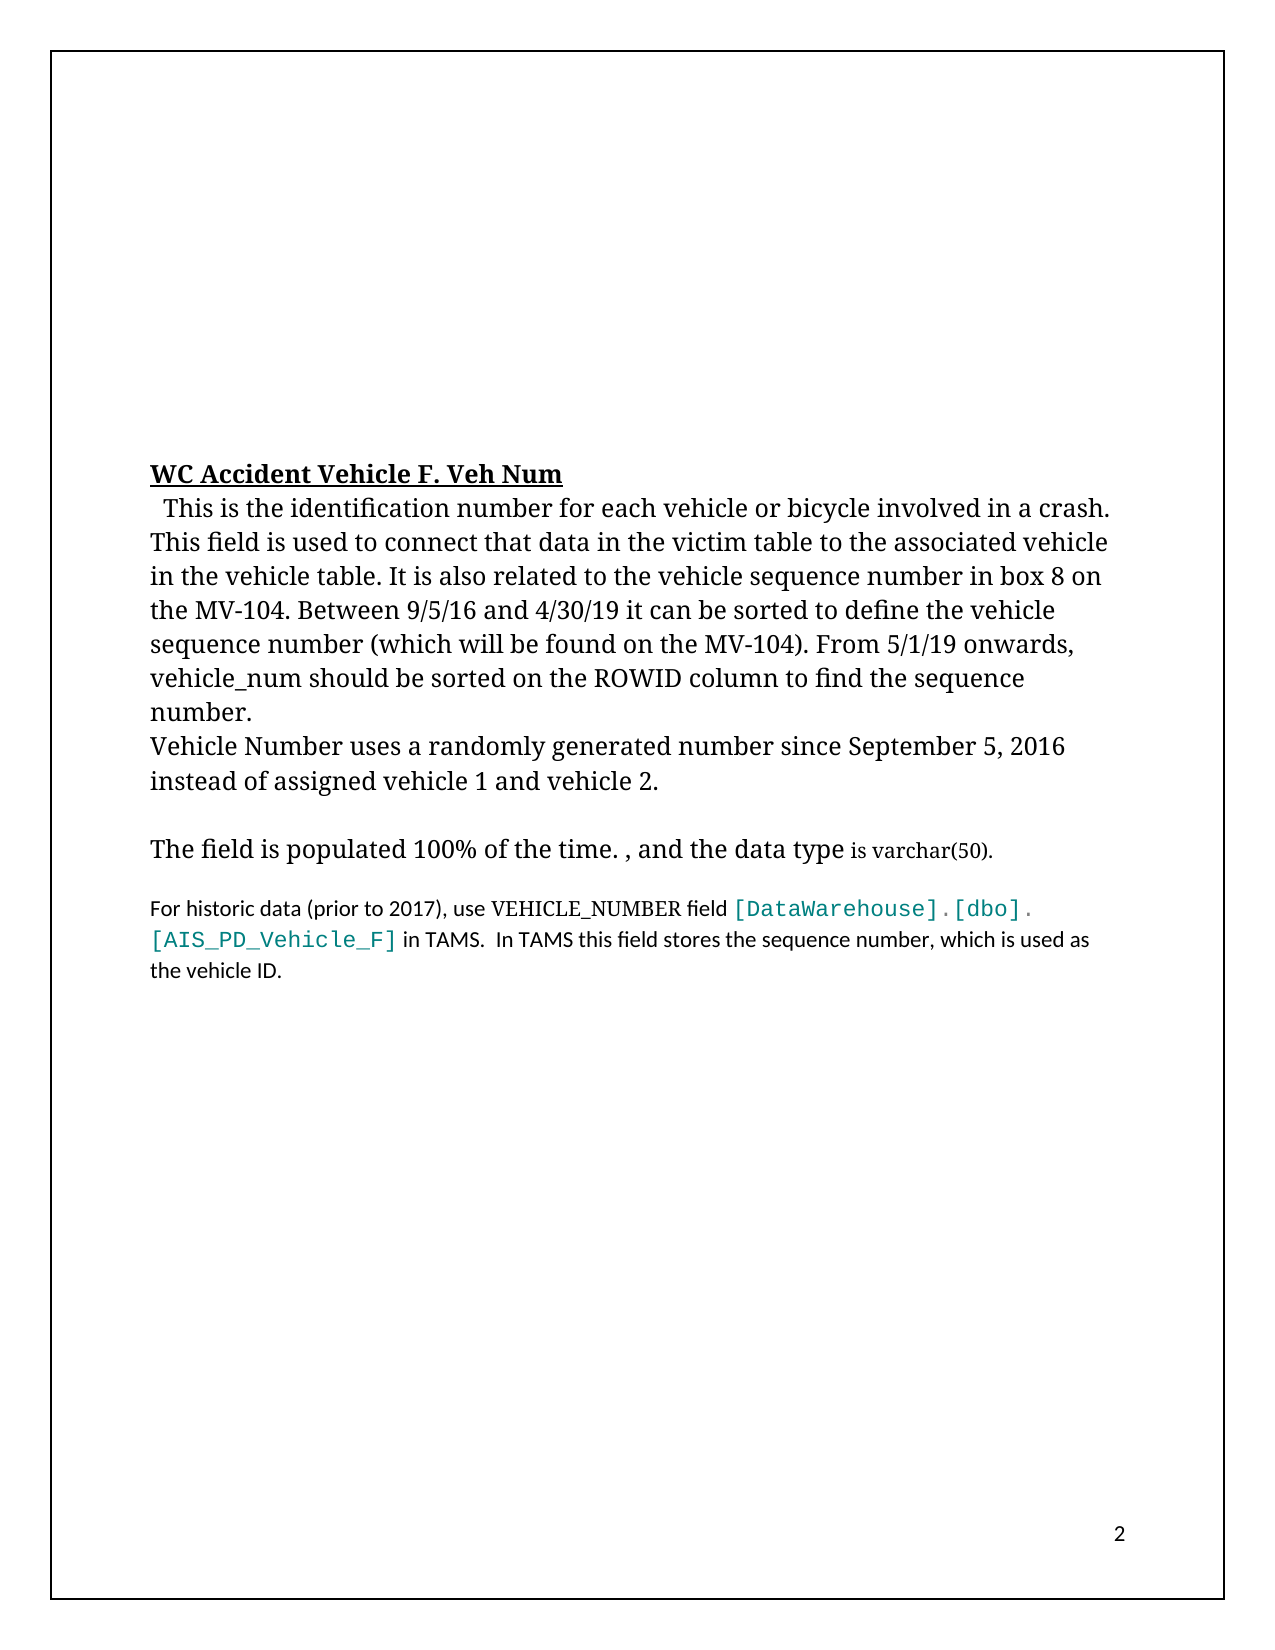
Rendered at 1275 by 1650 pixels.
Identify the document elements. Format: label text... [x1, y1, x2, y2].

text This is the identification number for each vehicle or bicycle involved in a crash. This field is used to connect that data in the victim table to the associated vehicle in the vehicle table. It is also related to the vehicle sequence number in box 8 on the MV-104. Between 9/5/16 and 4/30/19 it can be sorted to define the vehicle sequence number (which will be found on the MV-104). From 5/1/19 onwards, vehicle_num should be sorted on the ROWID column to find the sequence number. [150, 491, 1125, 729]
text The field is populated 100% of the time. , and the data type is varchar(50). [150, 831, 1125, 865]
text WC Accident Vehicle F. Veh Num [150, 457, 1125, 491]
text For historic data (prior to 2017), use VEHICLE_NUMBER field [DataWarehouse].[dbo].[AIS_PD_Vehicle_F] in TAMS. In TAMS this field stores the sequence number, which is used as the vehicle ID. [150, 894, 1125, 984]
text Vehicle Number uses a randomly generated number since September 5, 2016 instead of assigned vehicle 1 and vehicle 2. [150, 729, 1125, 797]
